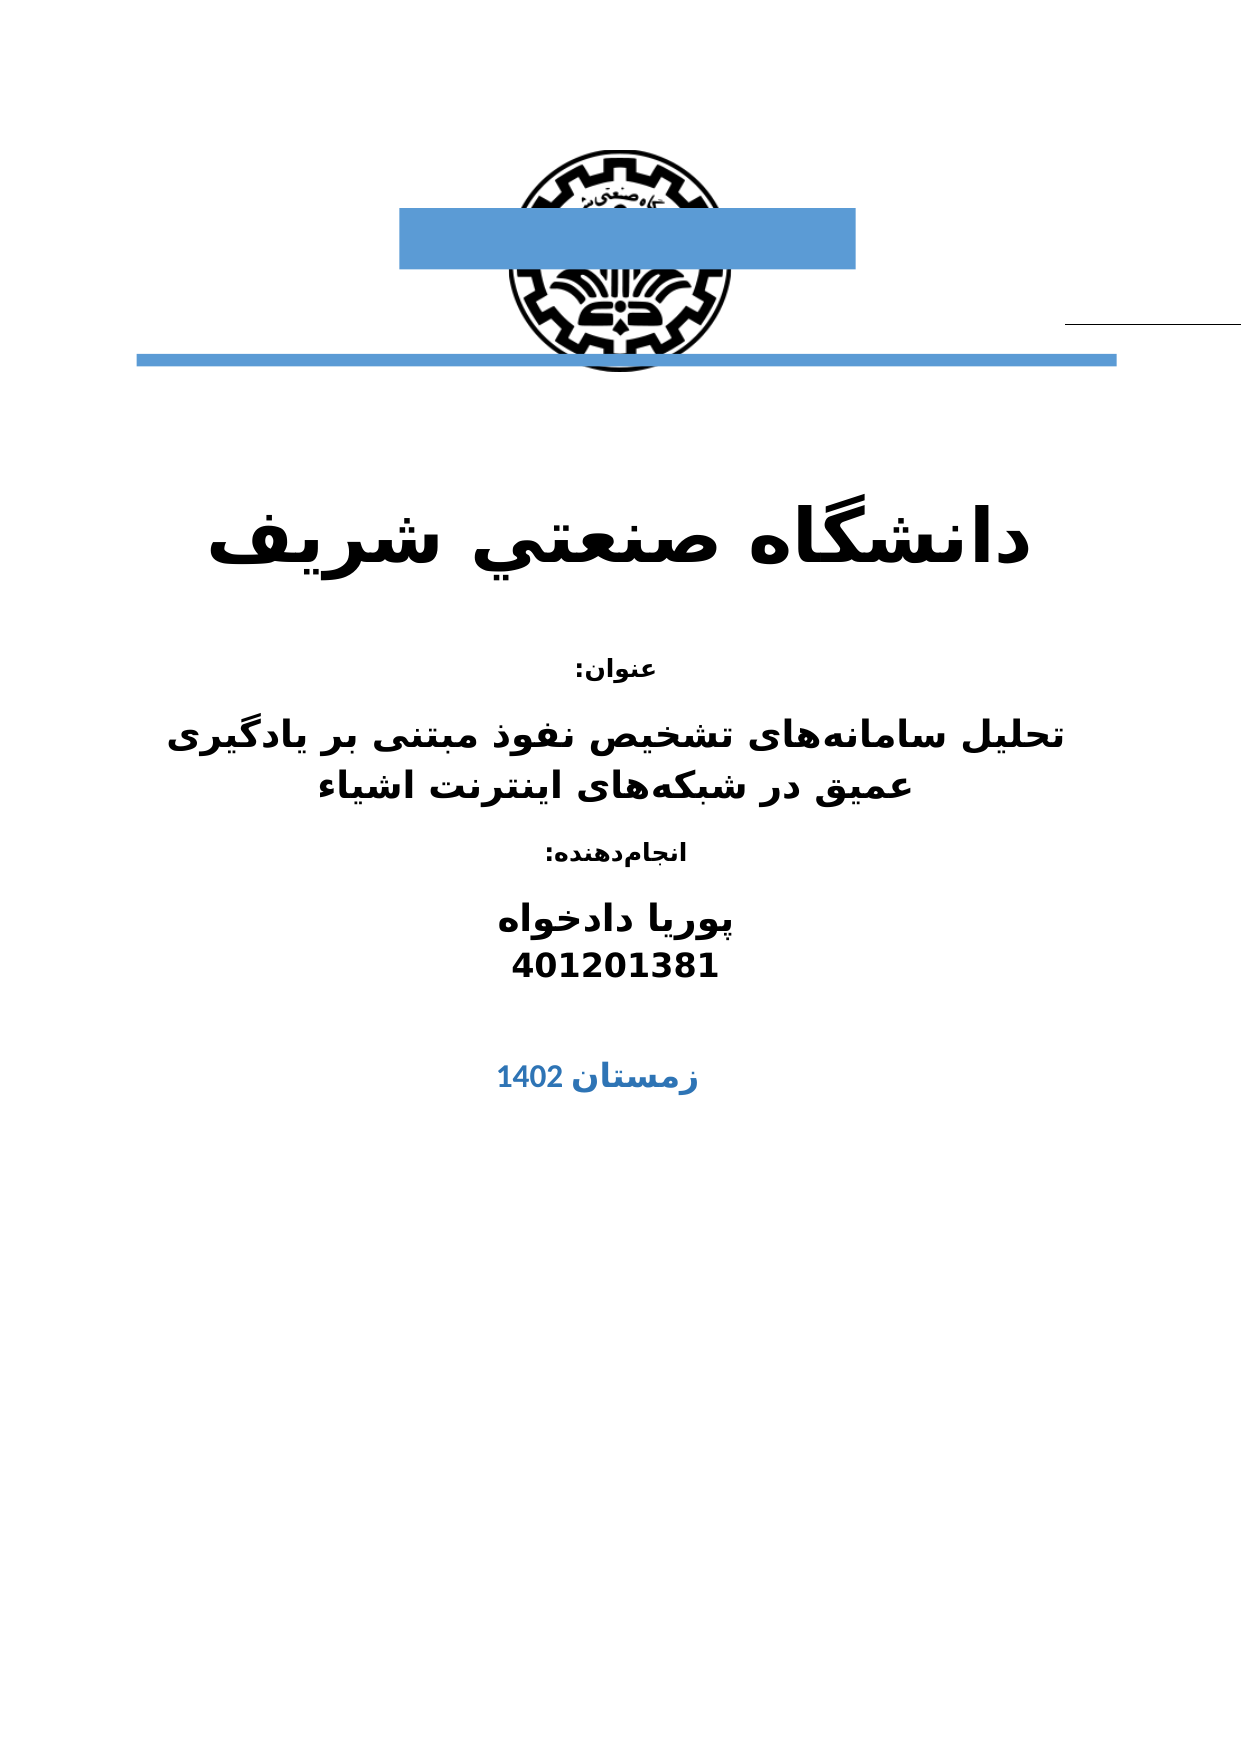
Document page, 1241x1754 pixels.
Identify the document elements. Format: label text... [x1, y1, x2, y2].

picture [508, 270, 732, 353]
title تحلیل سامانه‌های تشخیص نفوذ مبتنی بر یادگیری عمیق در شبکه‌های اینترنت اشیاء [150, 713, 1082, 807]
title انجام‌دهنده: [150, 838, 1082, 867]
picture [508, 367, 732, 372]
text دانشگاه صنعتي شريف [150, 391, 1090, 580]
subtitle زمستان 1402 [150, 1055, 1045, 1096]
picture [508, 150, 732, 208]
title پوریا دادخواه 401201381 [150, 897, 1082, 985]
title عنوان: [150, 654, 1082, 684]
